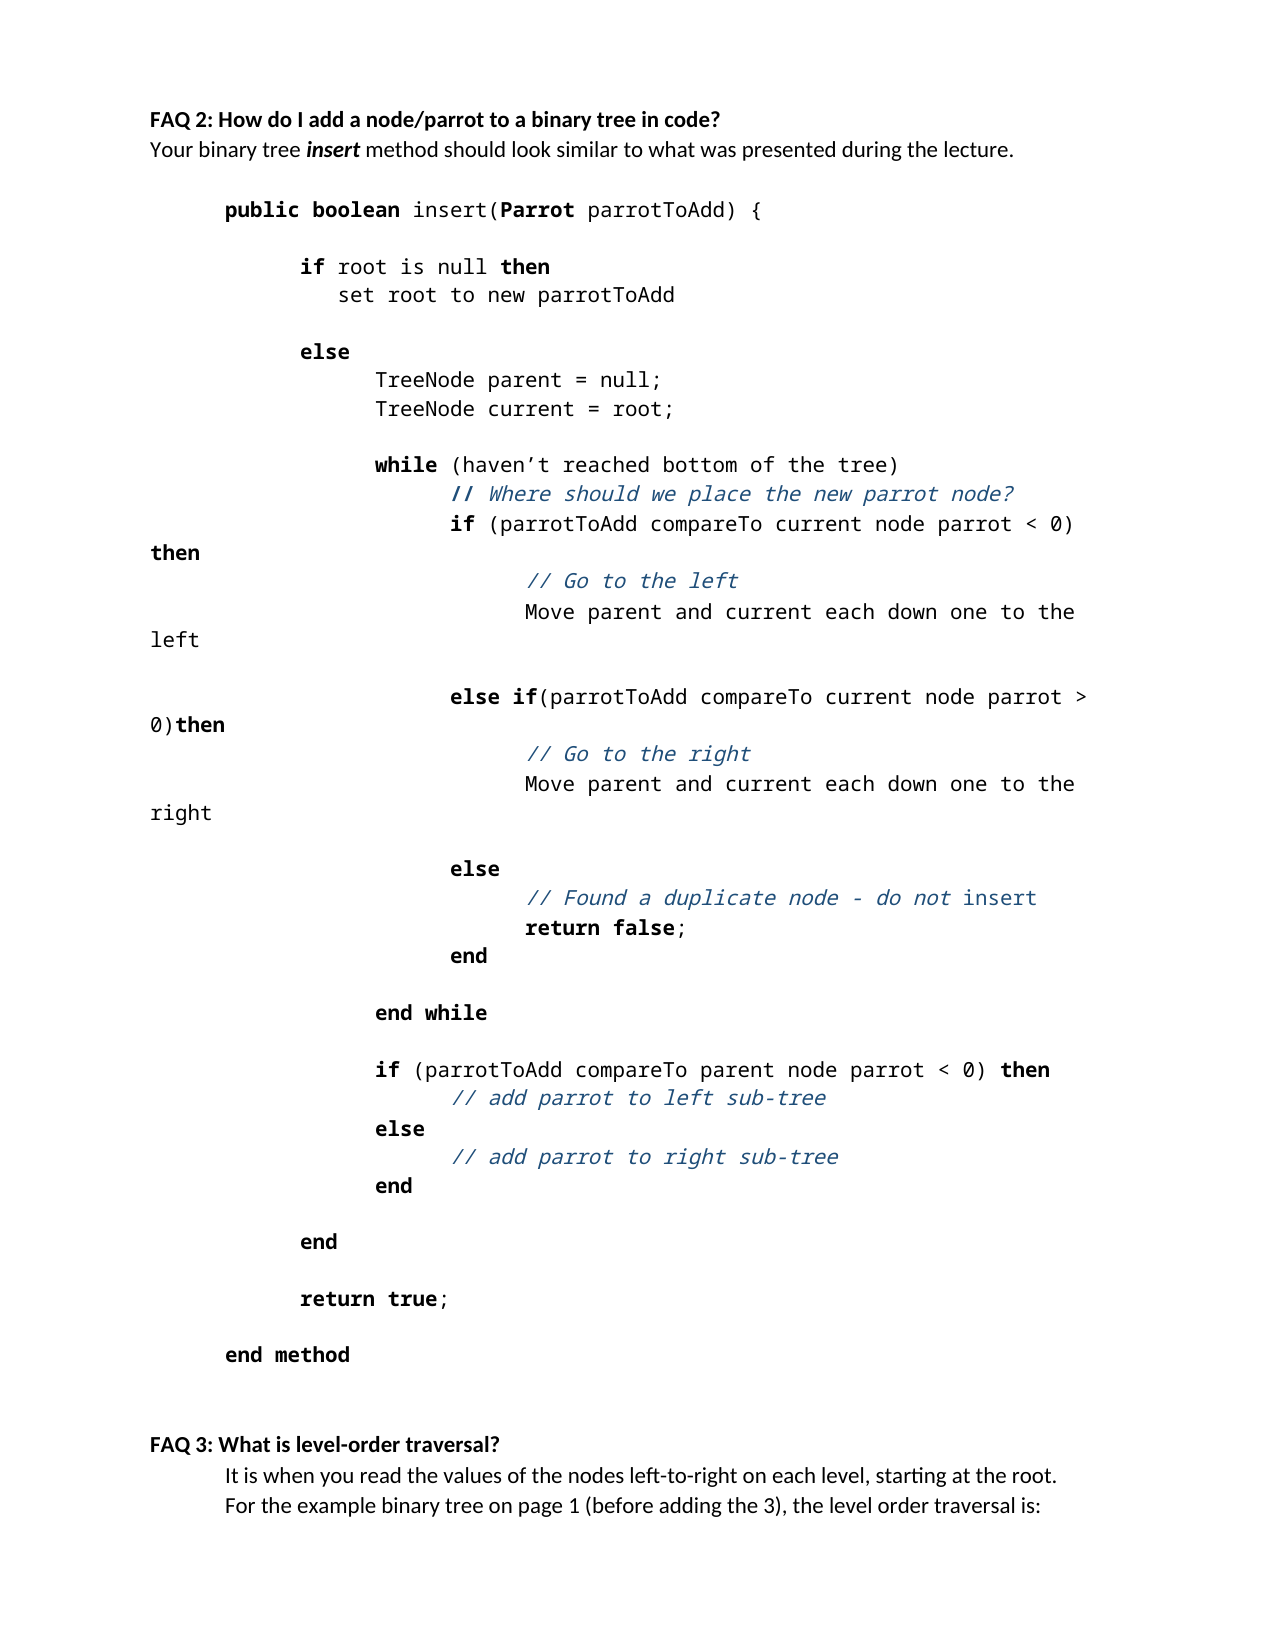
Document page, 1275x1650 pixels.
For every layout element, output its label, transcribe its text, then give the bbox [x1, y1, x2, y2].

text else [150, 854, 1125, 883]
text else [150, 337, 1125, 365]
text else [150, 1114, 1125, 1142]
text else if(parrotToAdd compareTo current node parrot > 0)then [150, 682, 1125, 739]
text TreeNode parent = null; [150, 365, 1125, 394]
text // Go to the left [450, 566, 1125, 595]
text It is when you read the values of the nodes left-to-right on each level, starting at the root. [225, 1461, 1125, 1489]
text end [150, 1171, 1125, 1199]
text For the example binary tree on page 1 (before adding the 3), the level order traversal is: [225, 1491, 1125, 1519]
text TreeNode current = root; [150, 394, 1125, 422]
text if (parrotToAdd compareTo parent node parrot < 0) then [150, 1055, 1125, 1083]
text Move parent and current each down one to the right [150, 769, 1125, 826]
text end while [150, 998, 1125, 1027]
text Move parent and current each down one to the left [150, 597, 1125, 654]
text return false; [150, 913, 1125, 942]
subtitle FAQ 3: What is level-order traversal? [150, 1431, 1125, 1458]
subtitle FAQ 2: How do I add a node/parrot to a binary tree in code? [150, 105, 1125, 133]
text if (parrotToAdd compareTo current node parrot < 0) then [150, 509, 1125, 566]
text while (haven’t reached bottom of the tree) [150, 450, 1125, 479]
text // add parrot to right sub-tree [375, 1142, 1125, 1171]
text // Where should we place the new parrot node? [300, 479, 1125, 507]
text if root is null then [150, 252, 1125, 281]
text end [150, 1227, 1125, 1256]
text set root to new parrotToAdd [150, 281, 1125, 309]
text public boolean insert(Parrot parrotToAdd) { [150, 196, 1125, 224]
text // Go to the right [450, 739, 1125, 767]
text // add parrot to left sub-tree [375, 1083, 1125, 1112]
text return true; [150, 1284, 1125, 1312]
text // Found a duplicate node - do not insert [450, 883, 1125, 911]
text end [150, 942, 1125, 970]
text end method [150, 1340, 1125, 1369]
text Your binary tree insert method should look similar to what was presented during the lecture. [150, 135, 1125, 163]
